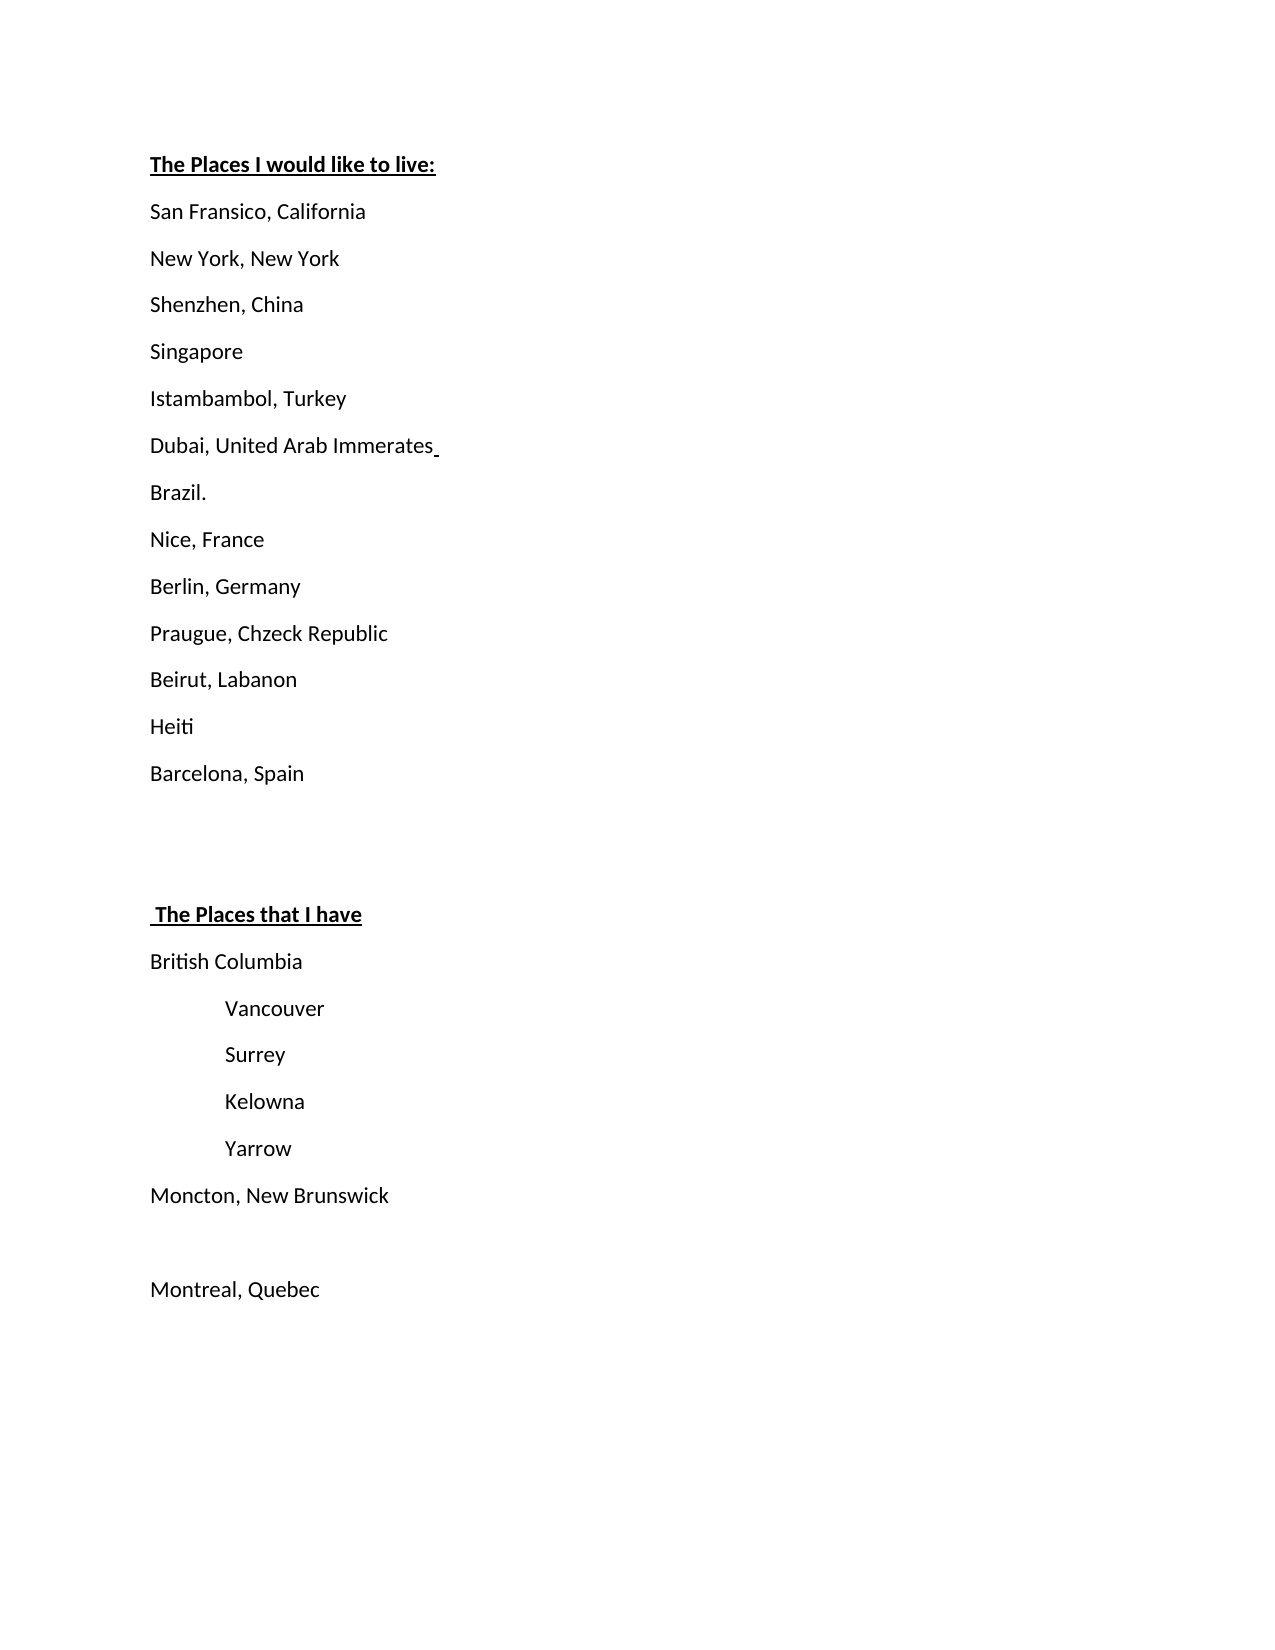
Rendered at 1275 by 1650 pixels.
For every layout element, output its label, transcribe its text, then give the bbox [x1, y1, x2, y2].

text Praugue, Chzeck Republic [150, 619, 1125, 647]
text Moncton, New Brunswick [150, 1181, 1125, 1209]
text British Columbia [150, 947, 1125, 975]
text Heiti [150, 712, 1125, 741]
text Istambambol, Turkey [150, 384, 1125, 412]
text Brazil. [150, 478, 1125, 506]
text Dubai, United Arab Immerates [150, 431, 1125, 459]
text Nice, France [150, 525, 1125, 553]
text Montreal, Quebec [150, 1275, 1125, 1303]
text The Places I would like to live: [150, 150, 1125, 178]
text Kelowna [150, 1087, 1125, 1116]
text Yarrow [150, 1134, 1125, 1162]
text Vancouver [150, 994, 1125, 1022]
text The Places that I have [150, 900, 1125, 928]
text Singapore [150, 337, 1125, 366]
text New York, New York [150, 244, 1125, 272]
text Surrey [150, 1041, 1125, 1069]
text Shenzhen, China [150, 291, 1125, 319]
text San Fransico, California [150, 197, 1125, 225]
text Beirut, Labanon [150, 666, 1125, 694]
text Berlin, Germany [150, 572, 1125, 600]
text Barcelona, Spain [150, 759, 1125, 787]
